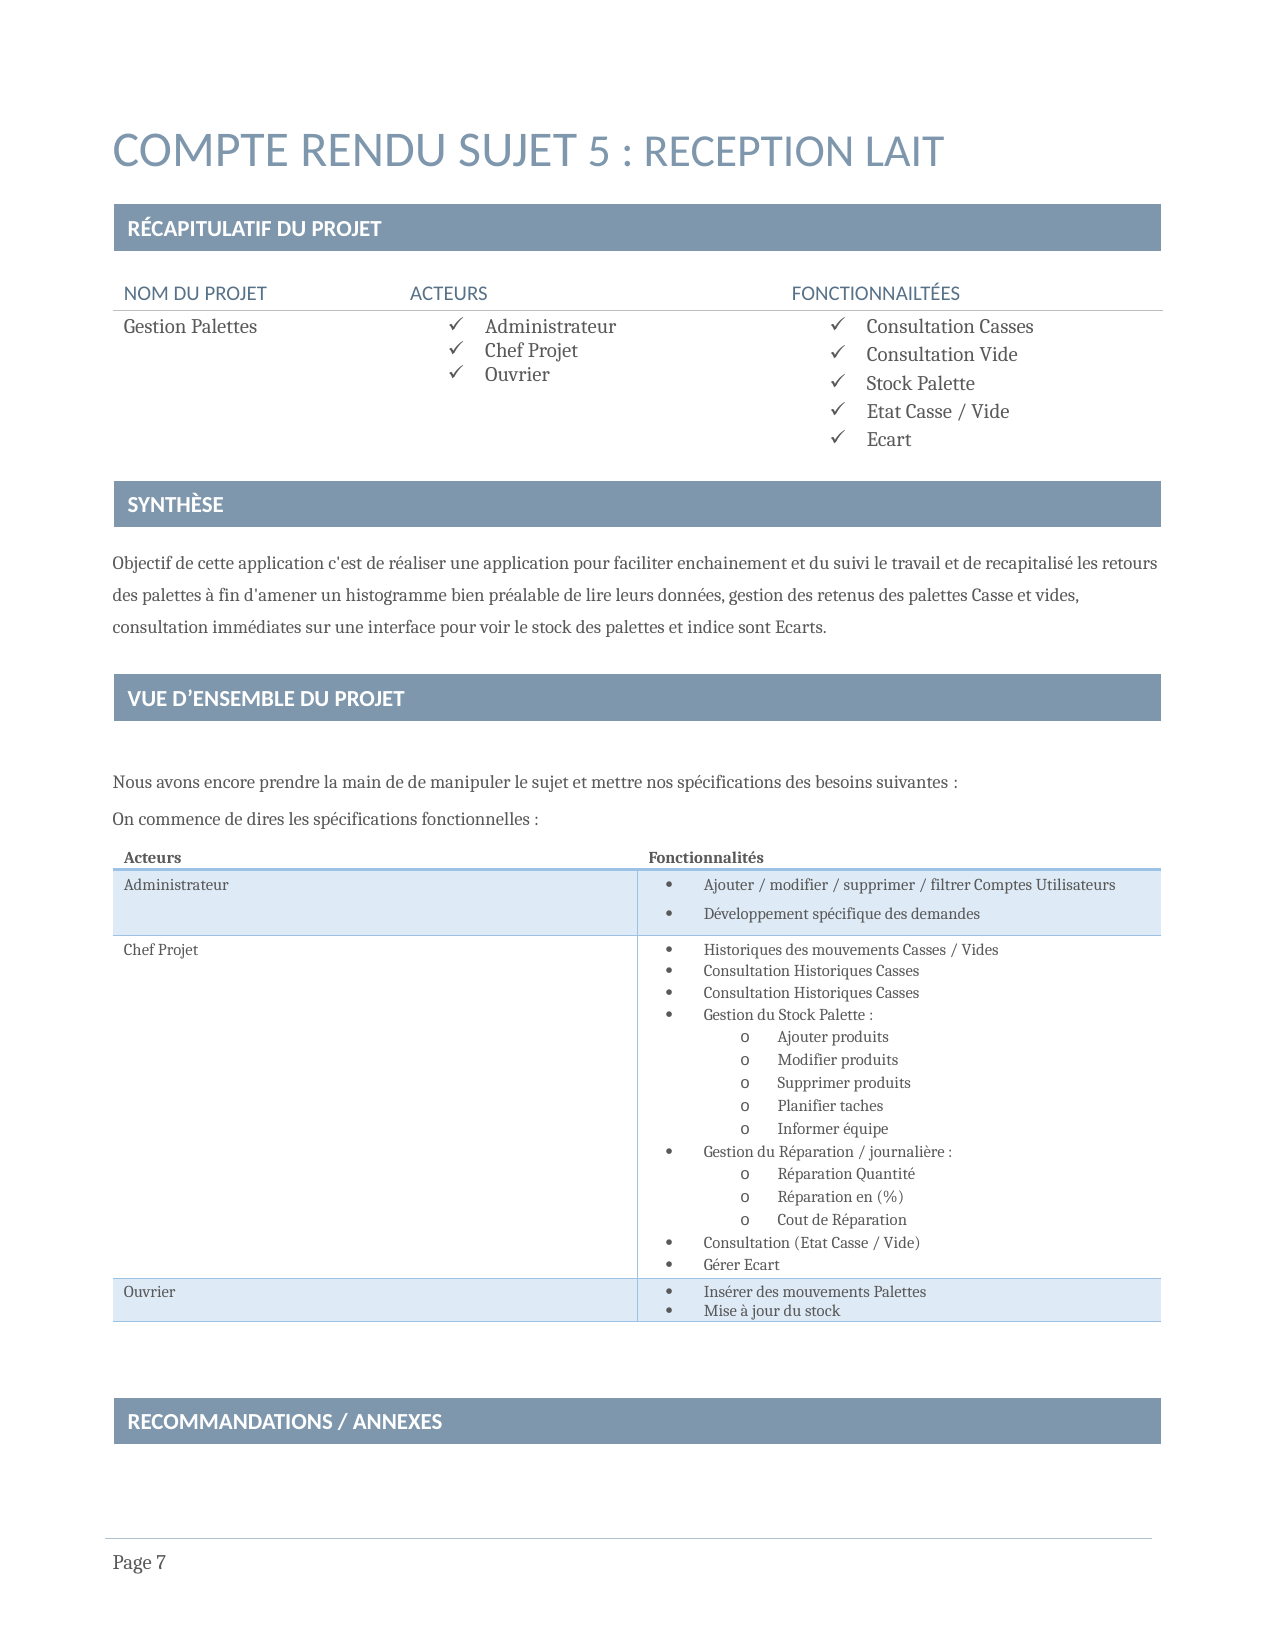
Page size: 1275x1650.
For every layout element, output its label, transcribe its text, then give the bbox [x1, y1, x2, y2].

text Nous avons encore prendre la main de de manipuler le sujet et mettre nos spécifications des besoins suivantes : [112, 772, 1162, 793]
table_header Nom du projet [113, 276, 399, 310]
table_header Fonctionnalités [637, 845, 1161, 868]
text Synthèse [115, 482, 1160, 526]
text Récapitulatif du projet [115, 205, 1160, 250]
table_header Acteurs [113, 845, 637, 868]
text Vue d’ensemble du projet [115, 675, 1160, 720]
text On commence de dires les spécifications fonctionnelles : [112, 808, 1162, 830]
text Compte RENDU SUJET 5 : RECEPTION LAIT [112, 118, 1162, 179]
table_cell Gestion Palettes [113, 311, 399, 456]
table_cell Administrateur [113, 871, 637, 935]
table_cell Ajouter / modifier / supprimer / filtrer Comptes Utilisateurs Développement spécifique des demandes [638, 871, 1161, 935]
text Recommandations / Annexes [115, 1399, 1160, 1443]
table_cell Consultation Casses Consultation Vide Stock Palette Etat Casse / Vide Ecart [780, 311, 1162, 456]
table_header Acteurs [399, 276, 780, 310]
table_cell Insérer des mouvements Palettes Mise à jour du stock [638, 1279, 1161, 1321]
table_cell Historiques des mouvements Casses / Vides Consultation Historiques Casses Consultation Historiques Casses Gestion du Stock Palette : Ajouter produits Modifier produits Supprimer produits Planifier taches Informer équipe Gestion du Réparation / journalière : Réparation Quantité Réparation en (%) Cout de Réparation Consultation (Etat Casse / Vide) Gérer Ecart [638, 936, 1161, 1278]
table_header Fonctionnailtées [780, 276, 1162, 310]
table_cell Chef Projet [113, 936, 637, 1278]
text Objectif de cette application c'est de réaliser une application pour faciliter enchainement et du suivi le travail et de recapitalisé les retours des palettes à fin d'amener un histogramme bien préalable de lire leurs données, gestion des retenus des palettes Casse et vides, consultation immédiates sur une interface pour voir le stock des palettes et indice sont Ecarts. [112, 552, 1162, 638]
table_cell Administrateur Chef Projet Ouvrier [399, 311, 780, 456]
table_cell Ouvrier [113, 1279, 637, 1321]
